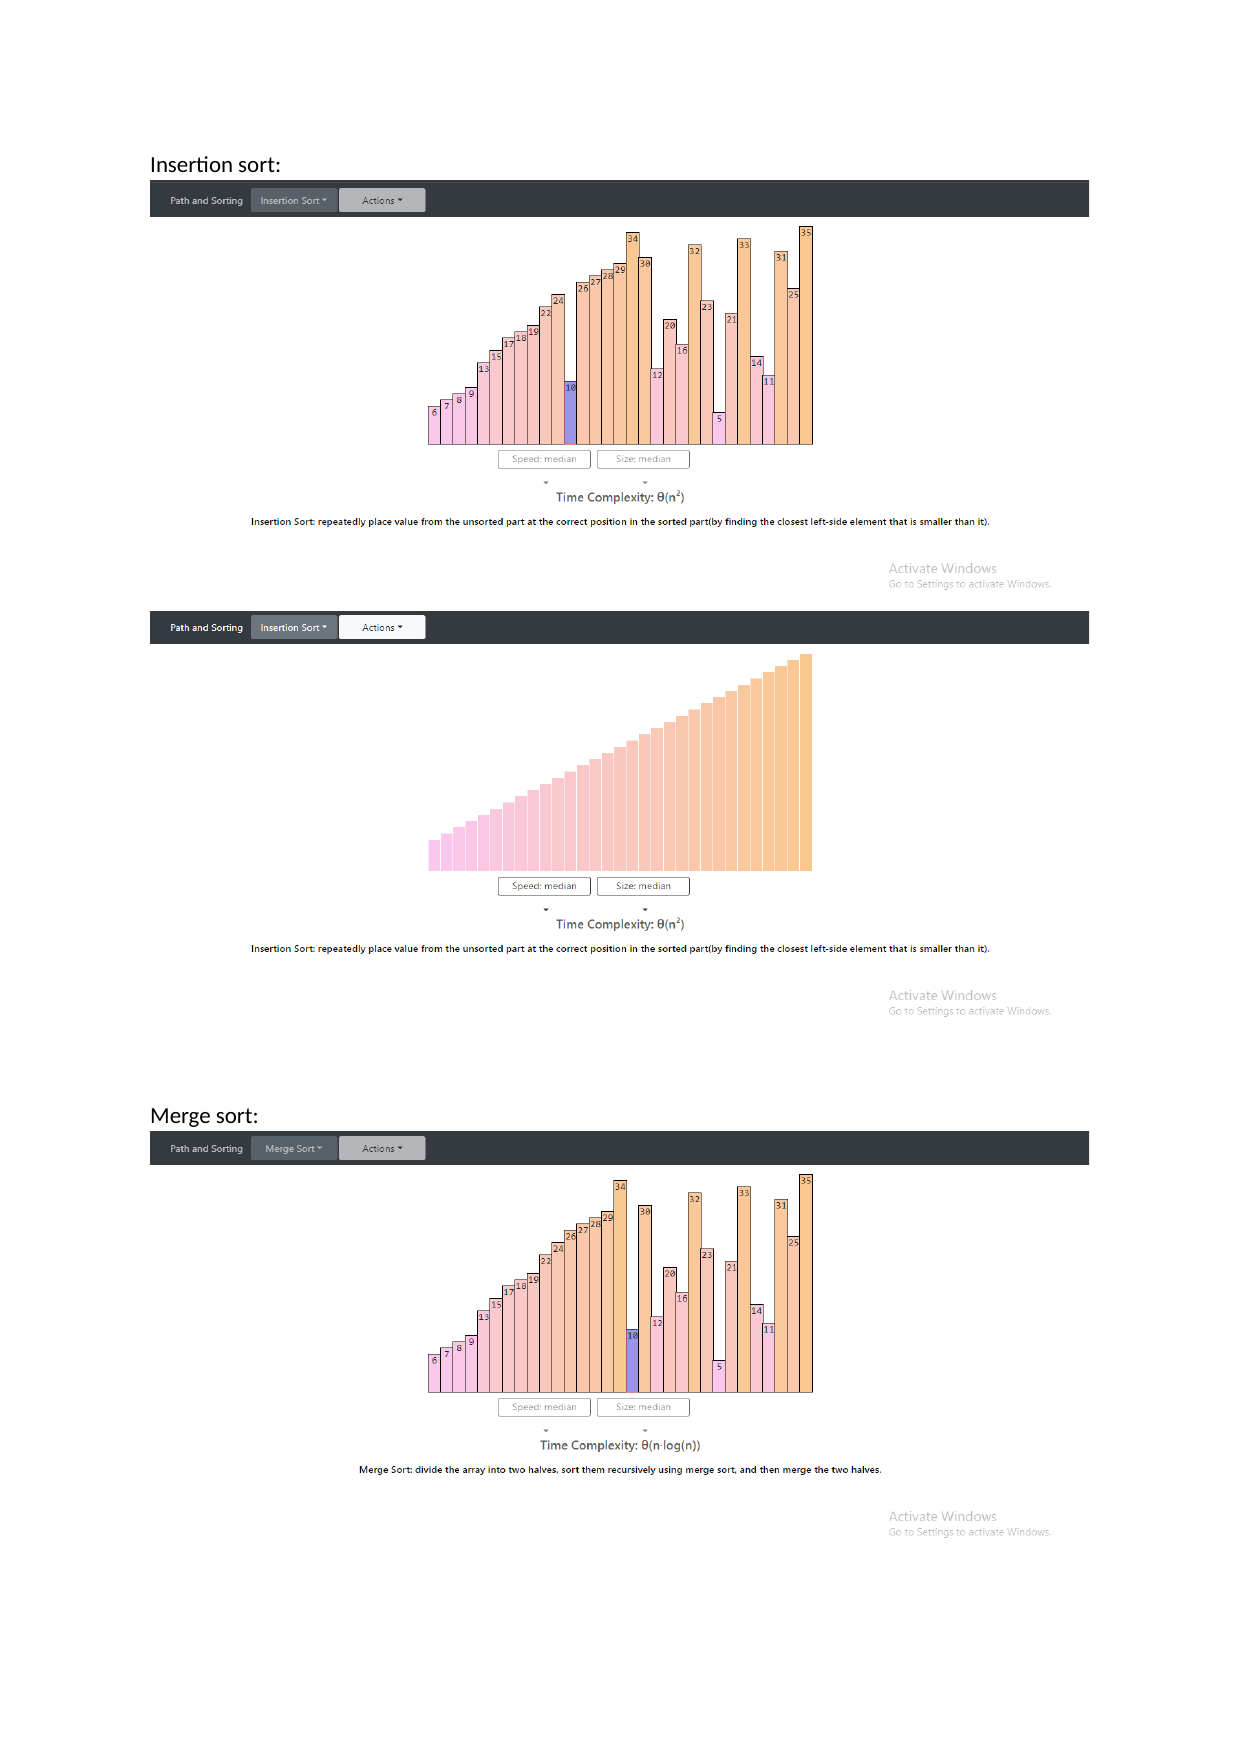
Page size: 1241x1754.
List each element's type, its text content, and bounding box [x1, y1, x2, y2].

text Insertion sort: [150, 150, 1090, 180]
text Merge sort: [150, 1101, 1090, 1131]
picture [150, 180, 1090, 610]
picture [150, 611, 1090, 1036]
picture [150, 1131, 1090, 1558]
